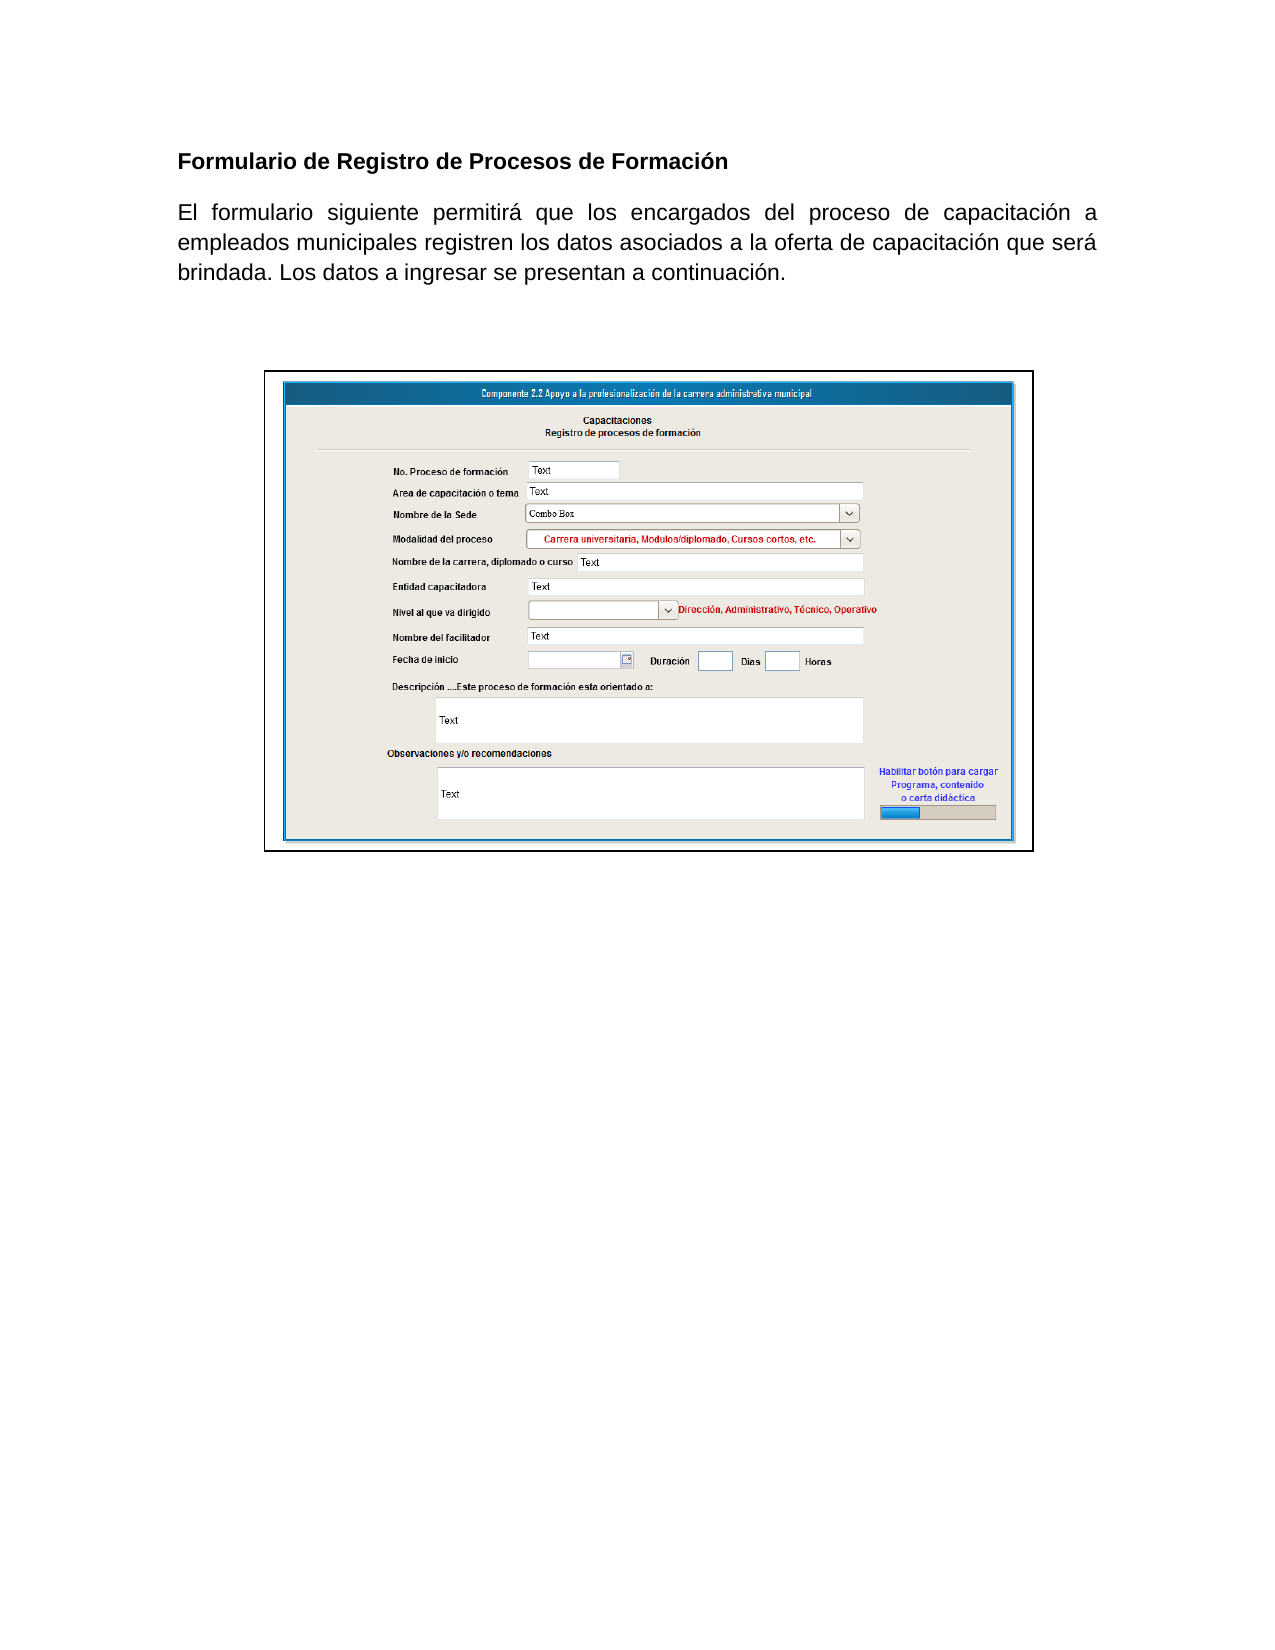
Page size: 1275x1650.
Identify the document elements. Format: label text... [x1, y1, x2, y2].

picture [279, 378, 1017, 844]
text El formulario siguiente permitirá que los encargados del proceso de capacitación a empleados municipales registren los datos asociados a la oferta de capacitación que será brindada. Los datos a ingresar se presentan a continuación. [177, 199, 1098, 285]
text Formulario de Registro de Procesos de Formación [177, 148, 1098, 174]
